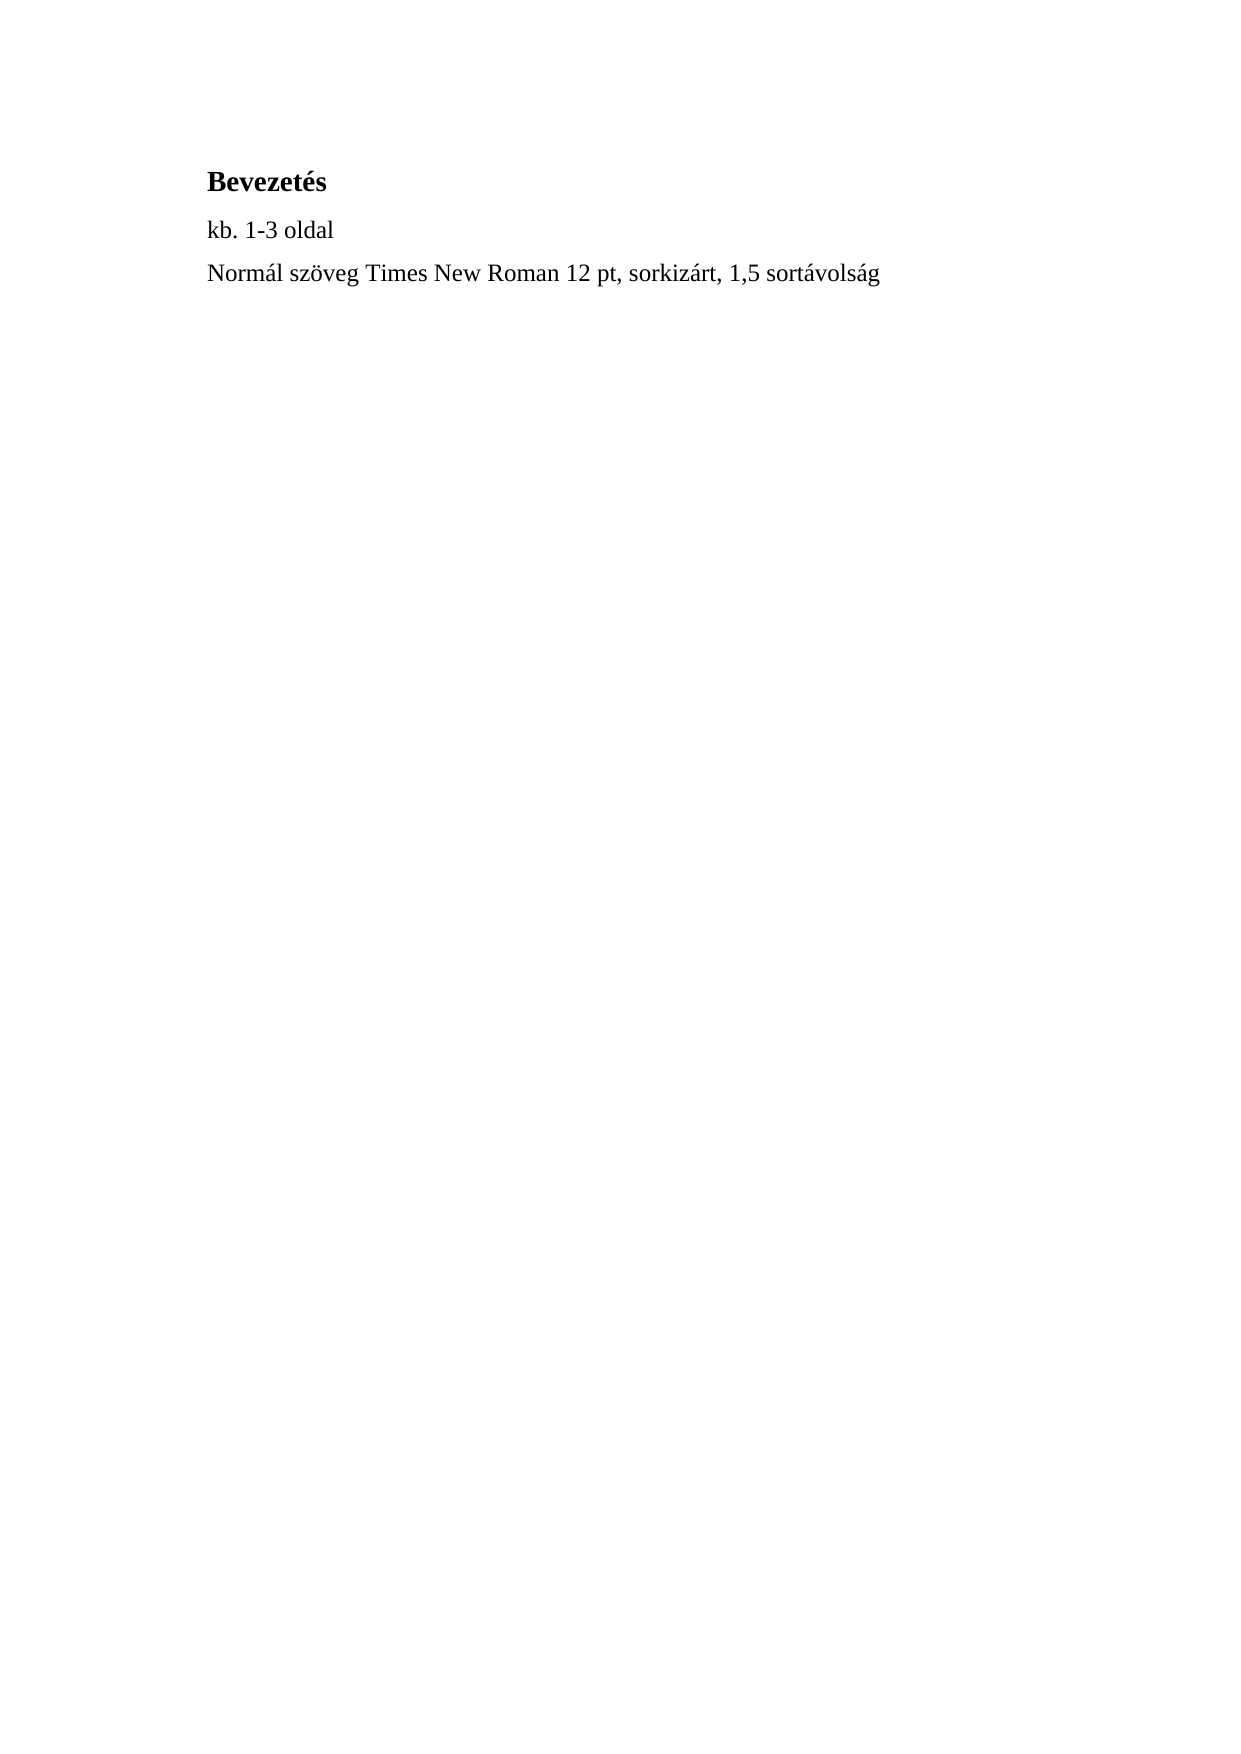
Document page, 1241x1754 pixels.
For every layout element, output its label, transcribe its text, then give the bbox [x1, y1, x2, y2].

text kb. 1-3 oldal [207, 215, 1092, 243]
text Normál szöveg Times New Roman 12 pt, sorkizárt, 1,5 sortávolság [207, 258, 1092, 287]
subtitle Bevezetés [207, 164, 1092, 198]
